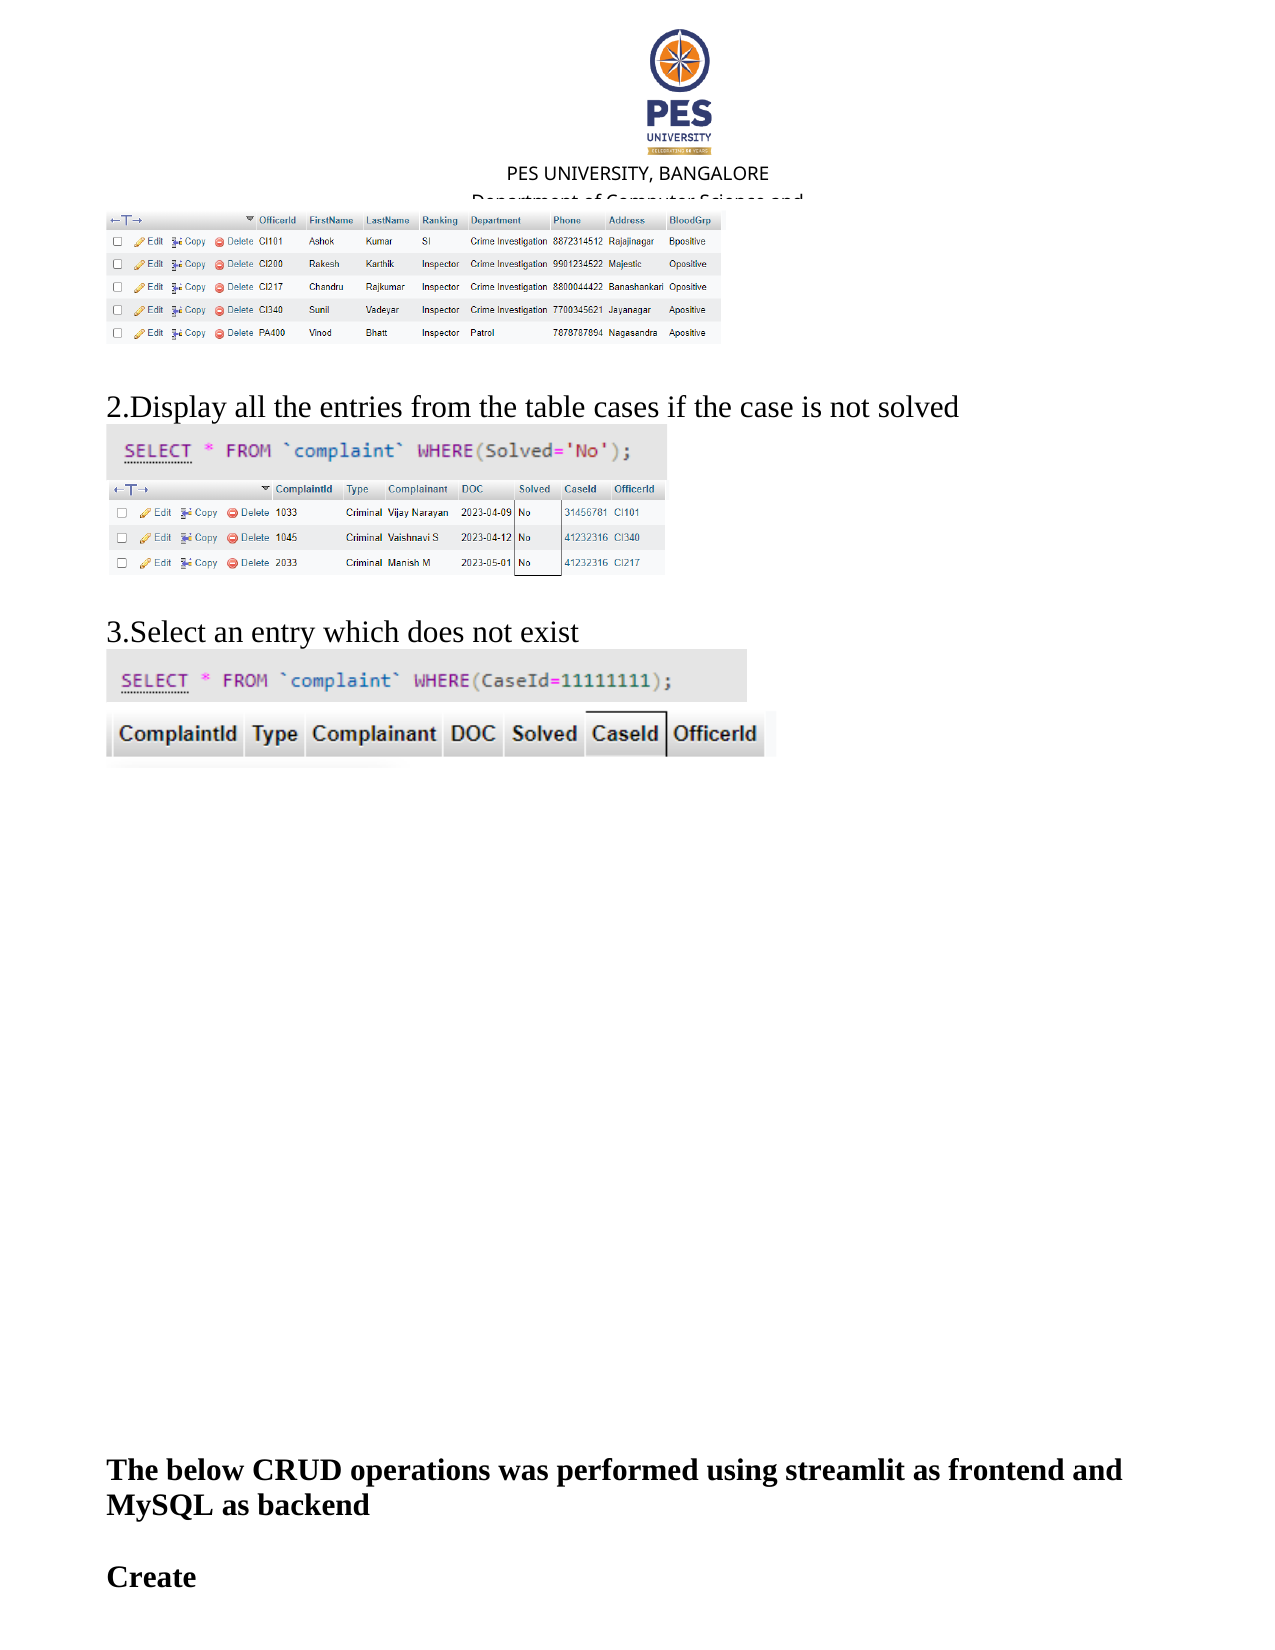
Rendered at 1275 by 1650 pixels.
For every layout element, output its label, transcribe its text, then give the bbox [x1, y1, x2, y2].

picture [106, 202, 726, 353]
picture [647, 29, 712, 155]
text 3.Select an entry which does not exist [106, 613, 1237, 649]
text Create [106, 1558, 1237, 1594]
text 2.Display all the entries from the table cases if the case is not solved [106, 389, 1237, 424]
picture [106, 424, 670, 578]
text The below CRUD operations was performed using streamlit as frontend and MySQL as backend [106, 1451, 1237, 1523]
picture [106, 649, 777, 768]
